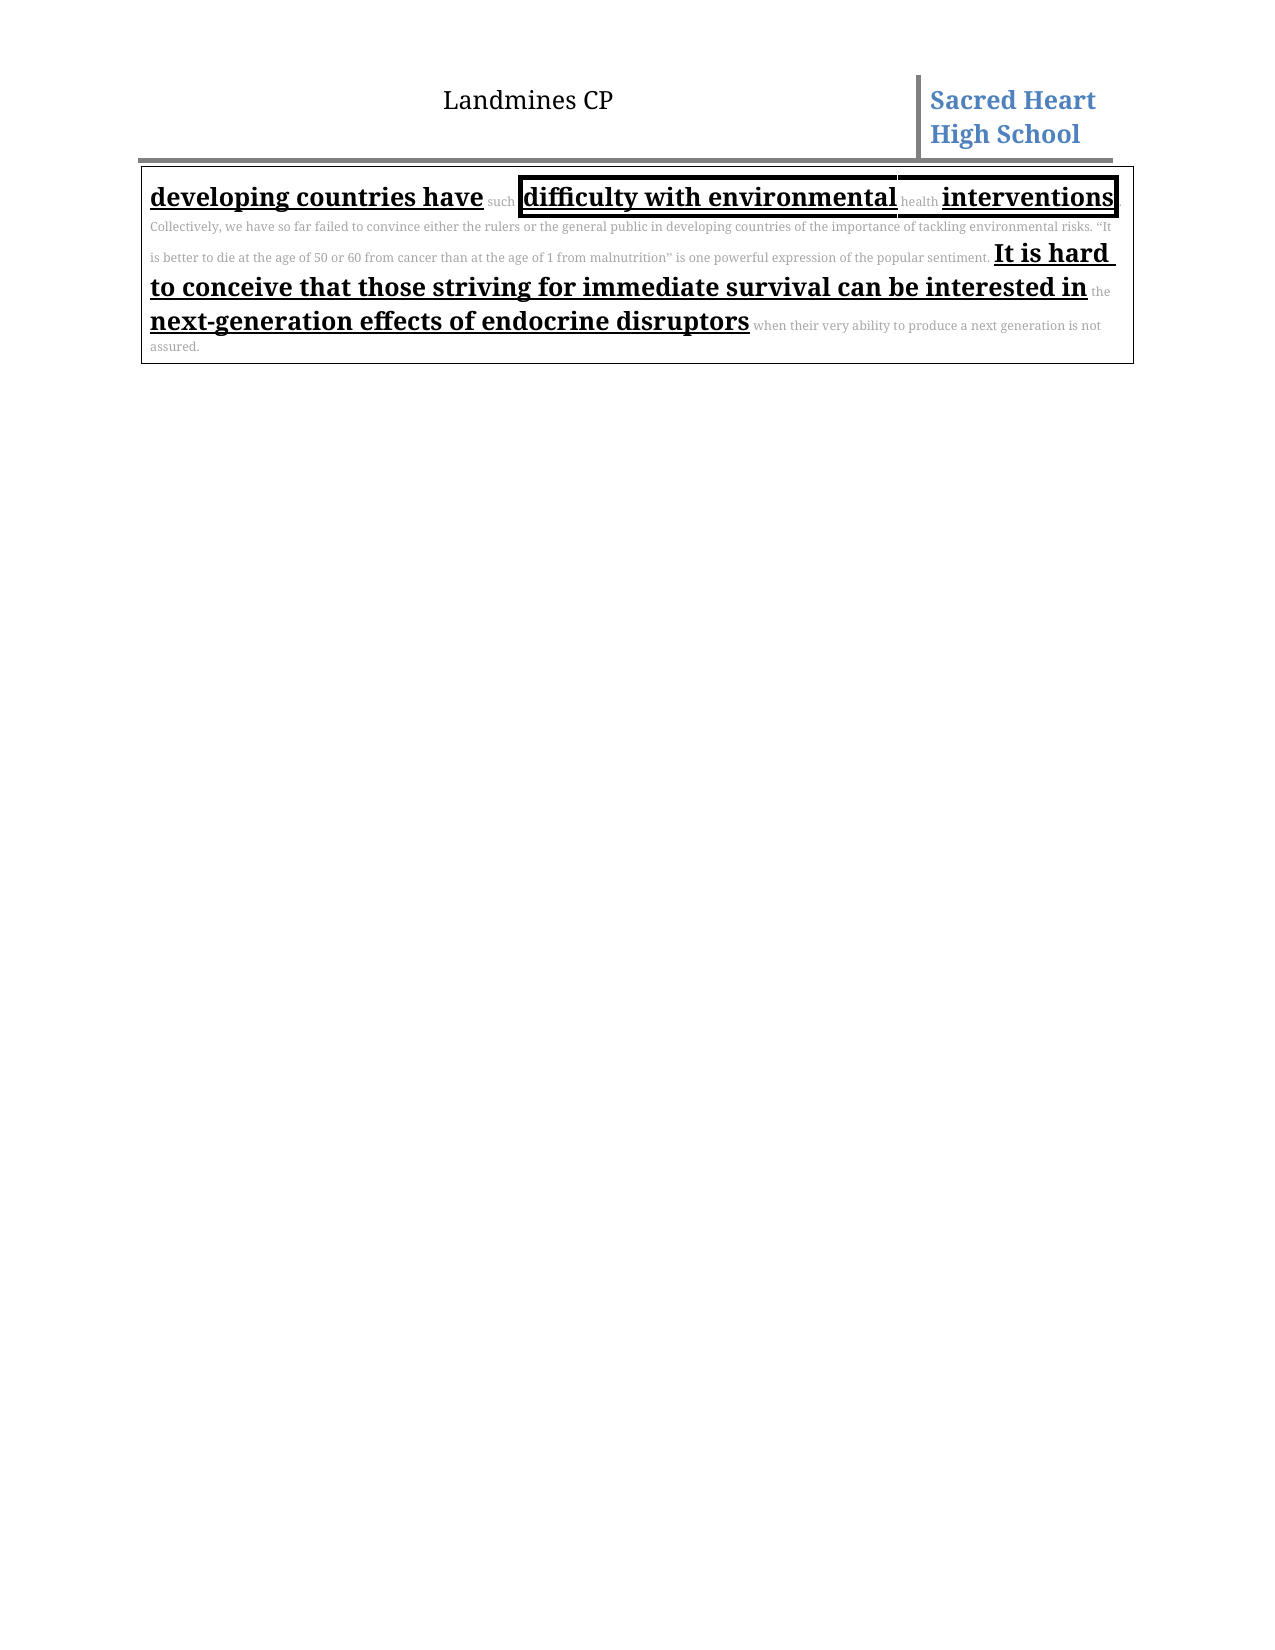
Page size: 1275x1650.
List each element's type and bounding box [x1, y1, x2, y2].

text [142, 167, 1133, 363]
